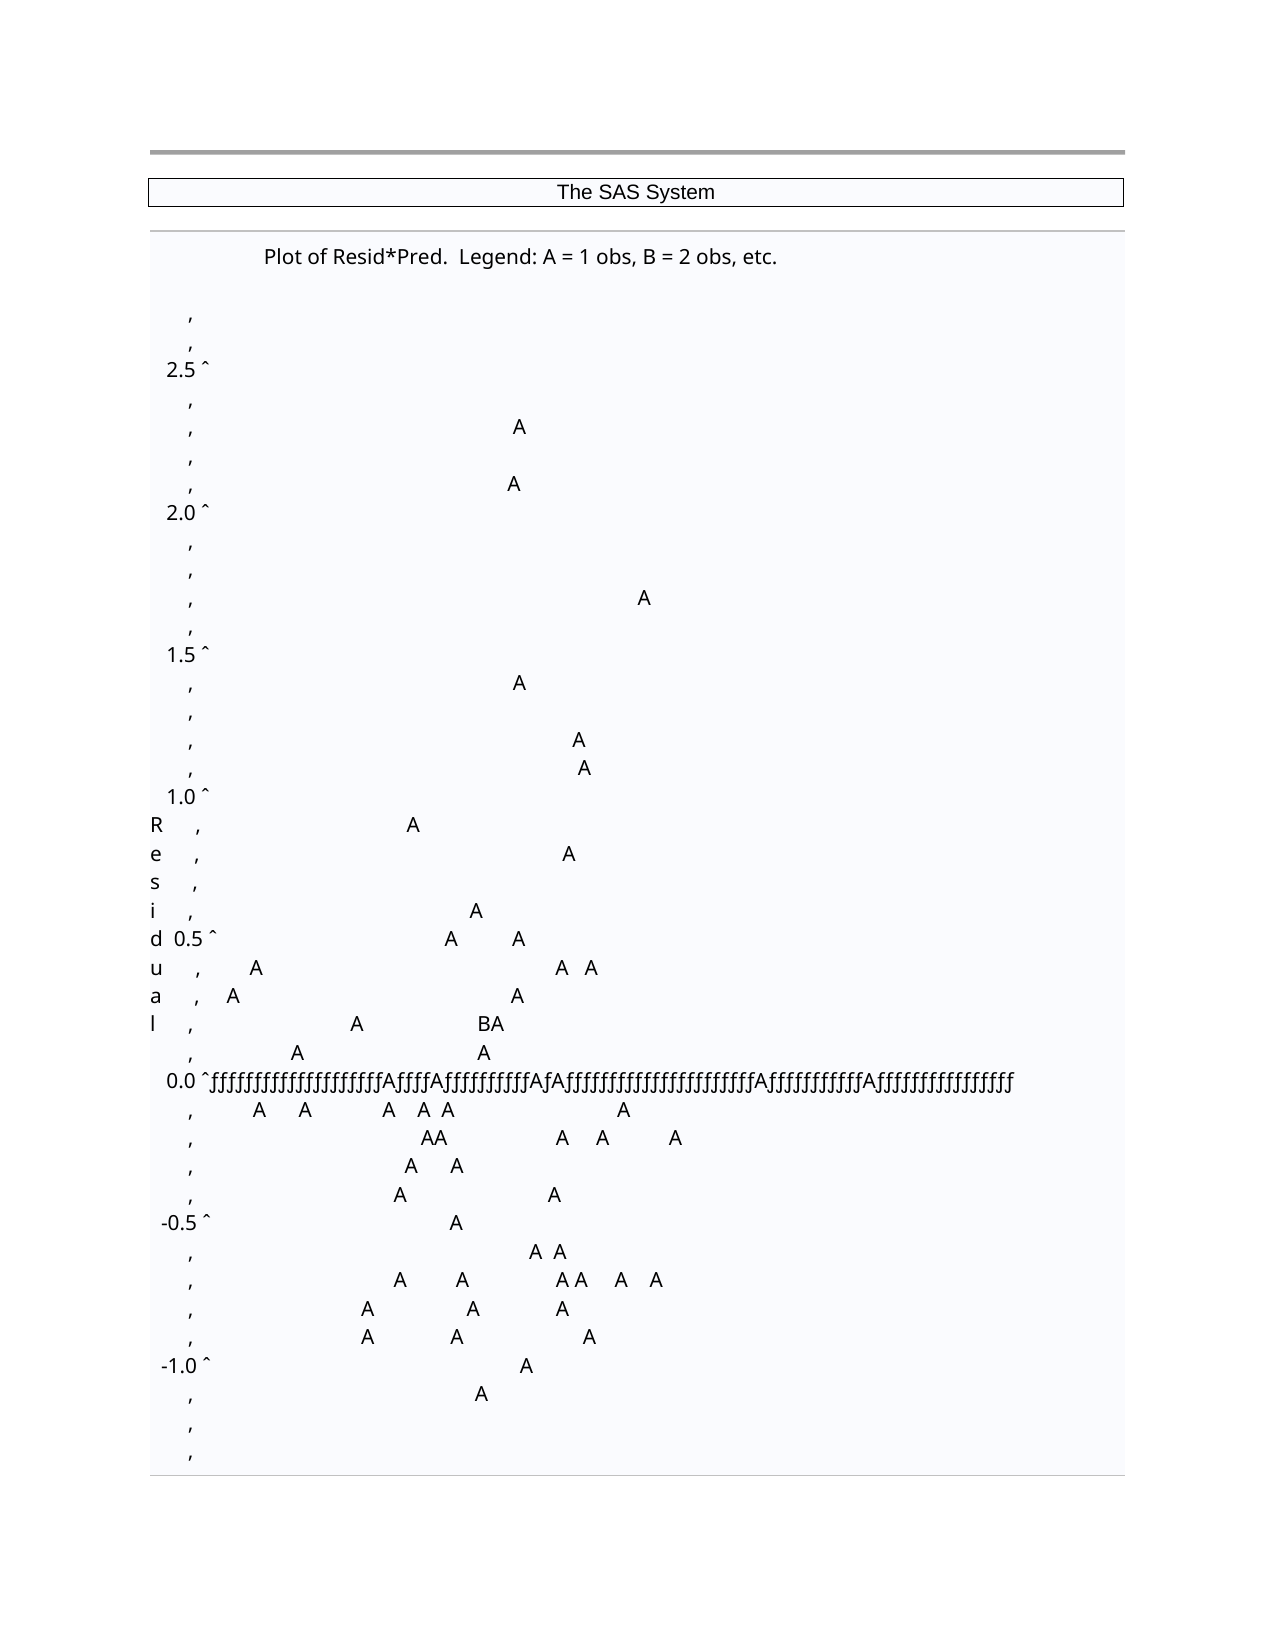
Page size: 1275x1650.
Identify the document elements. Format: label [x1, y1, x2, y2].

table_header [149, 179, 1123, 206]
